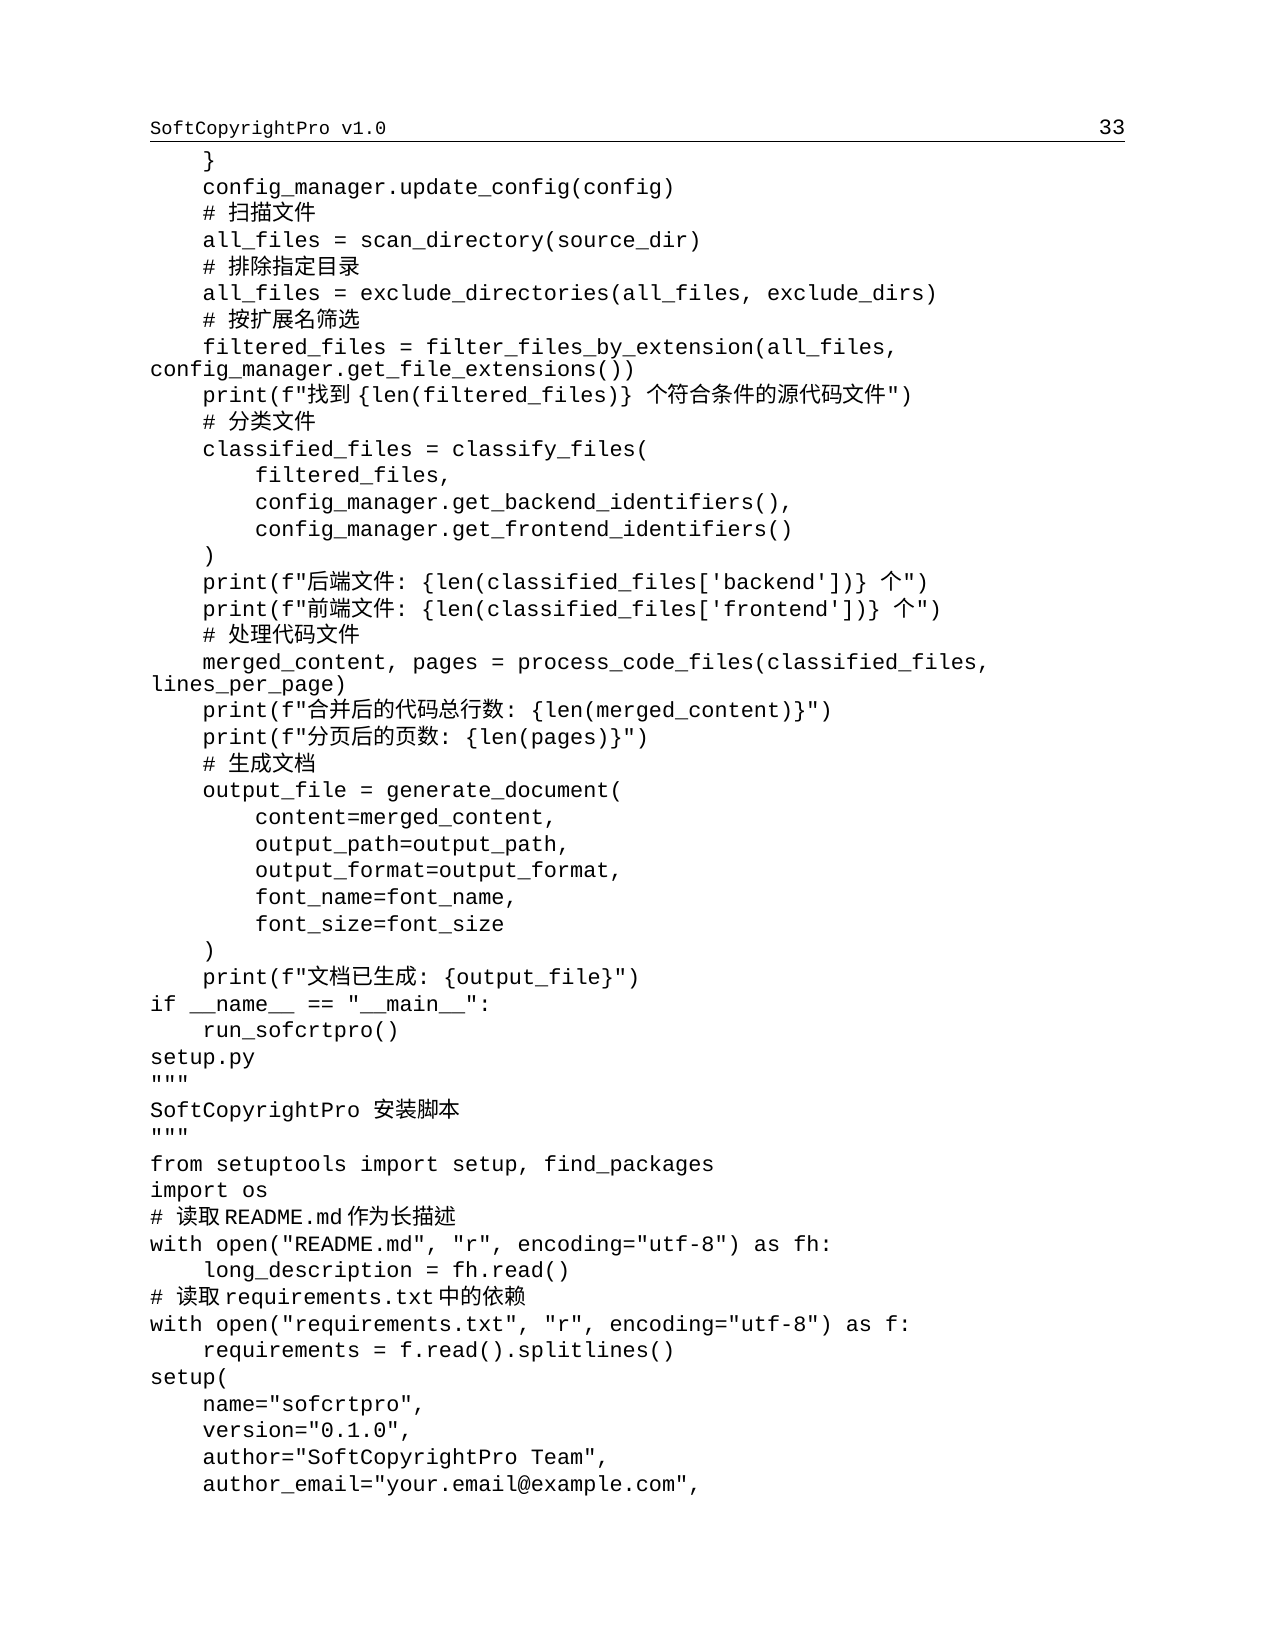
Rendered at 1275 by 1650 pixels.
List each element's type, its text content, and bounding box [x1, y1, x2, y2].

text """ [150, 1127, 1125, 1149]
text classified_files = classify_files( [150, 438, 1125, 460]
text # 排除指定目录 [150, 257, 1125, 278]
text name="sofcrtpro", [150, 1394, 1125, 1416]
text # 按扩展名筛选 [150, 310, 1125, 332]
text SoftCopyrightPro 安装脚本 [150, 1100, 1125, 1122]
text with open("requirements.txt", "r", encoding="utf-8") as f: [150, 1314, 1125, 1336]
text print(f"后端文件: {len(classified_files['backend'])} 个") [150, 572, 1125, 594]
text if __name__ == "__main__": [150, 994, 1125, 1016]
text version="0.1.0", [150, 1420, 1125, 1442]
text # 分类文件 [150, 412, 1125, 434]
text all_files = scan_directory(source_dir) [150, 230, 1125, 252]
text print(f"找到 {len(filtered_files)} 个符合条件的源代码文件") [150, 385, 1125, 407]
text author="SoftCopyrightPro Team", [150, 1447, 1125, 1469]
text config_manager.get_backend_identifiers(), [150, 492, 1125, 514]
text setup( [150, 1367, 1125, 1389]
text ) [150, 940, 1125, 962]
text print(f"合并后的代码总行数: {len(merged_content)}") [150, 700, 1125, 722]
text with open("README.md", "r", encoding="utf-8") as fh: [150, 1234, 1125, 1256]
text import os [150, 1180, 1125, 1202]
text # 读取README.md作为长描述 [150, 1207, 1125, 1229]
text all_files = exclude_directories(all_files, exclude_dirs) [150, 283, 1125, 305]
text ) [150, 545, 1125, 567]
text content=merged_content, [150, 807, 1125, 829]
text requirements = f.read().splitlines() [150, 1340, 1125, 1362]
text output_file = generate_document( [150, 780, 1125, 802]
text font_size=font_size [150, 914, 1125, 936]
text author_email="your.email@example.com", [150, 1474, 1125, 1496]
text print(f"分页后的页数: {len(pages)}") [150, 727, 1125, 749]
text from setuptools import setup, find_packages [150, 1154, 1125, 1176]
text output_format=output_format, [150, 860, 1125, 882]
text config_manager.update_config(config) [150, 177, 1125, 198]
text font_name=font_name, [150, 887, 1125, 909]
text merged_content, pages = process_code_files(classified_files, lines_per_page) [150, 652, 1125, 696]
text } [150, 150, 1125, 172]
text filtered_files = filter_files_by_extension(all_files, config_manager.get_file_extensions()) [150, 337, 1125, 380]
text setup.py [150, 1047, 1125, 1069]
text long_description = fh.read() [150, 1260, 1125, 1282]
text # 读取requirements.txt中的依赖 [150, 1287, 1125, 1309]
text filtered_files, [150, 465, 1125, 487]
text # 扫描文件 [150, 203, 1125, 225]
text # 处理代码文件 [150, 625, 1125, 647]
text """ [150, 1074, 1125, 1096]
text run_sofcrtpro() [150, 1020, 1125, 1042]
text config_manager.get_frontend_identifiers() [150, 518, 1125, 540]
text output_path=output_path, [150, 834, 1125, 856]
text print(f"文档已生成: {output_file}") [150, 967, 1125, 989]
text # 生成文档 [150, 754, 1125, 776]
text print(f"前端文件: {len(classified_files['frontend'])} 个") [150, 598, 1125, 620]
